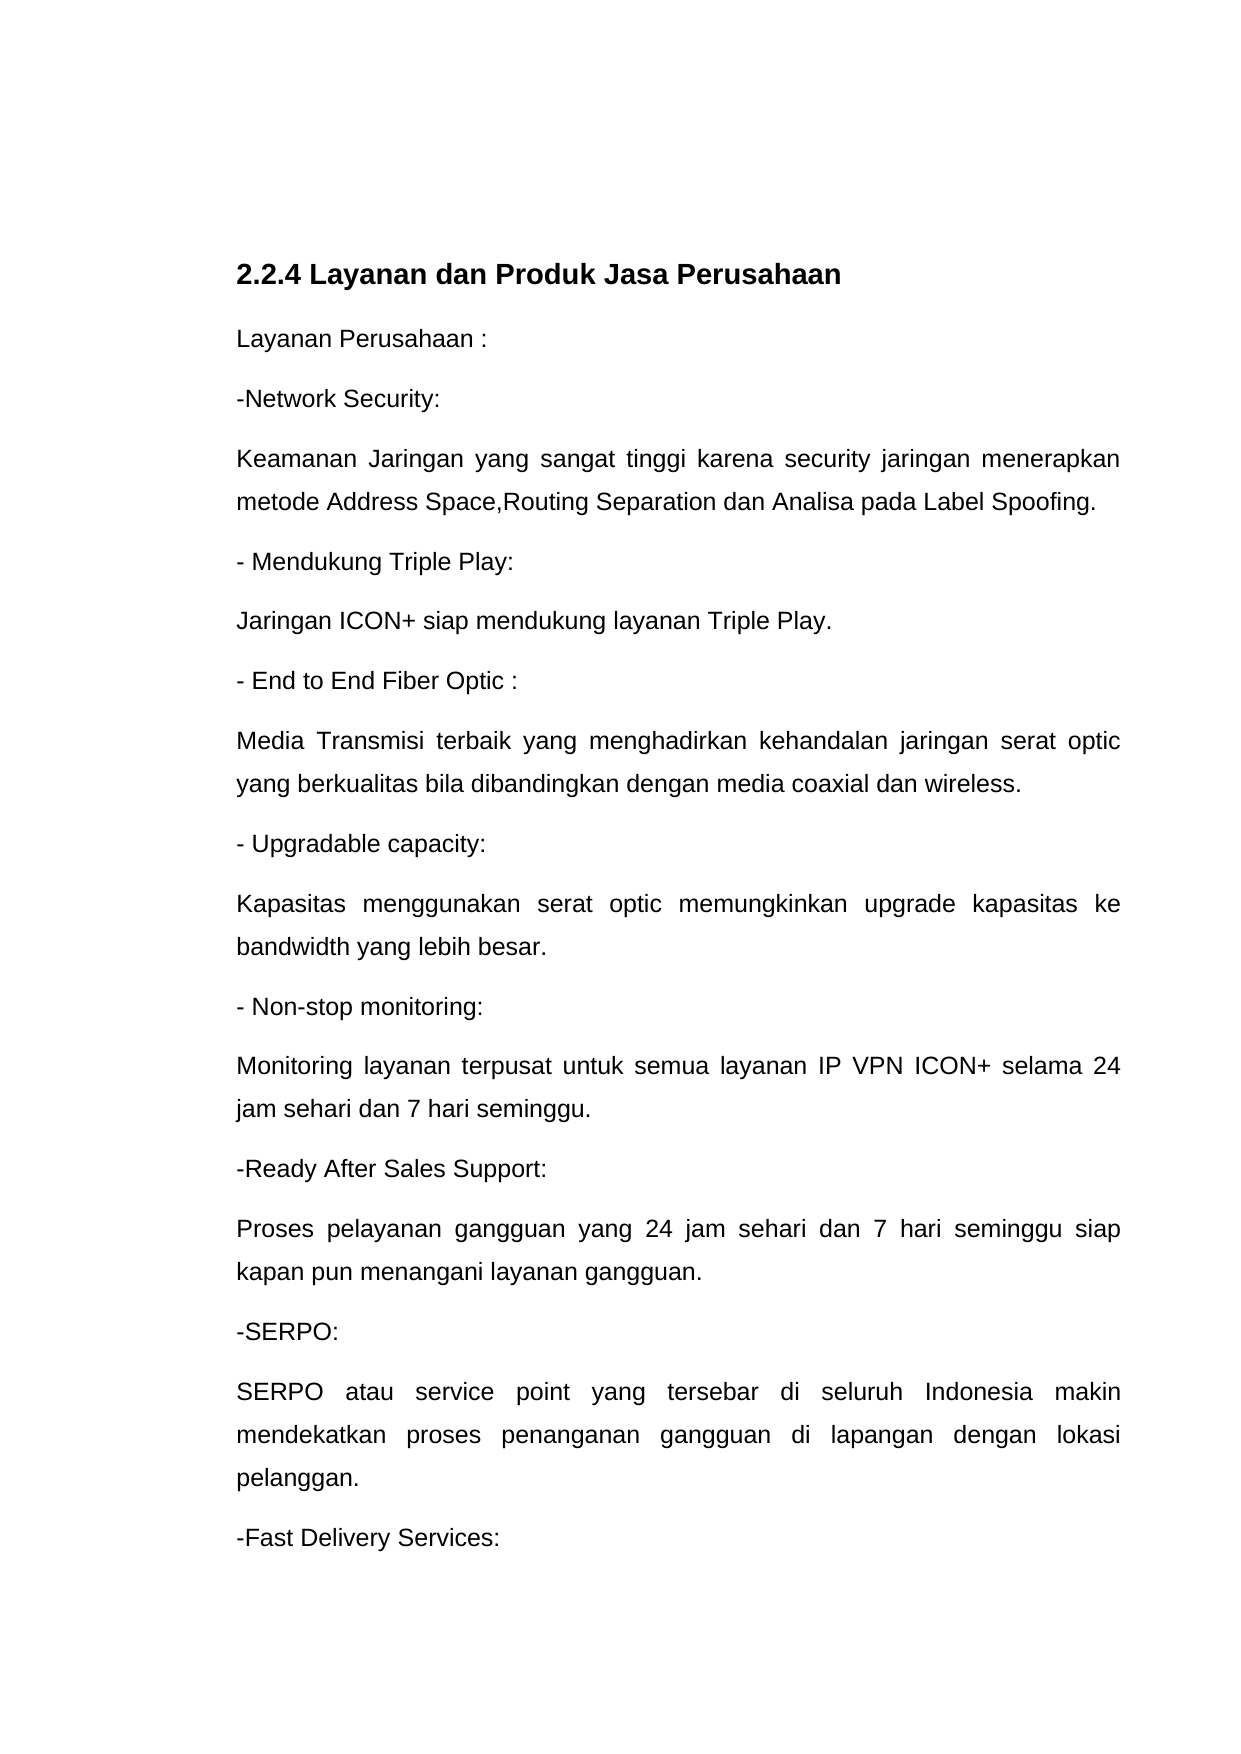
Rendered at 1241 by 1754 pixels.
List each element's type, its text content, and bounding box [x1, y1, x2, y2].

text SERPO atau service point yang tersebar di seluruh Indonesia makin mendekatkan proses penanganan gangguan di lapangan dengan lokasi pelanggan. [236, 1377, 1122, 1492]
text - Upgradable capacity: [236, 829, 1122, 858]
text Keamanan Jaringan yang sangat tinggi karena security jaringan menerapkan metode Address Space,Routing Separation dan Analisa pada Label Spoofing. [236, 444, 1122, 516]
text Monitoring layanan terpusat untuk semua layanan IP VPN ICON+ selama 24 jam sehari dan 7 hari seminggu. [236, 1051, 1122, 1123]
text - End to End Fiber Optic : [236, 666, 1122, 695]
text Media Transmisi terbaik yang menghadirkan kehandalan jaringan serat optic yang berkualitas bila dibandingkan dengan media coaxial dan wireless. [236, 726, 1122, 798]
text Proses pelayanan gangguan yang 24 jam sehari dan 7 hari seminggu siap kapan pun menangani layanan gangguan. [236, 1214, 1122, 1286]
text Layanan Perusahaan : [236, 324, 1122, 353]
text -Network Security: [236, 384, 1122, 413]
text - Non-stop monitoring: [236, 992, 1122, 1020]
text Kapasitas menggunakan serat optic memungkinkan upgrade kapasitas ke bandwidth yang lebih besar. [236, 889, 1122, 961]
text 2.2.4 Layanan dan Produk Jasa Perusahaan [236, 257, 1122, 291]
text -Fast Delivery Services: [236, 1523, 1122, 1552]
text Jaringan ICON+ siap mendukung layanan Triple Play. [236, 606, 1122, 635]
text - Mendukung Triple Play: [236, 547, 1122, 575]
text -SERPO: [236, 1317, 1122, 1346]
text -Ready After Sales Support: [236, 1154, 1122, 1183]
